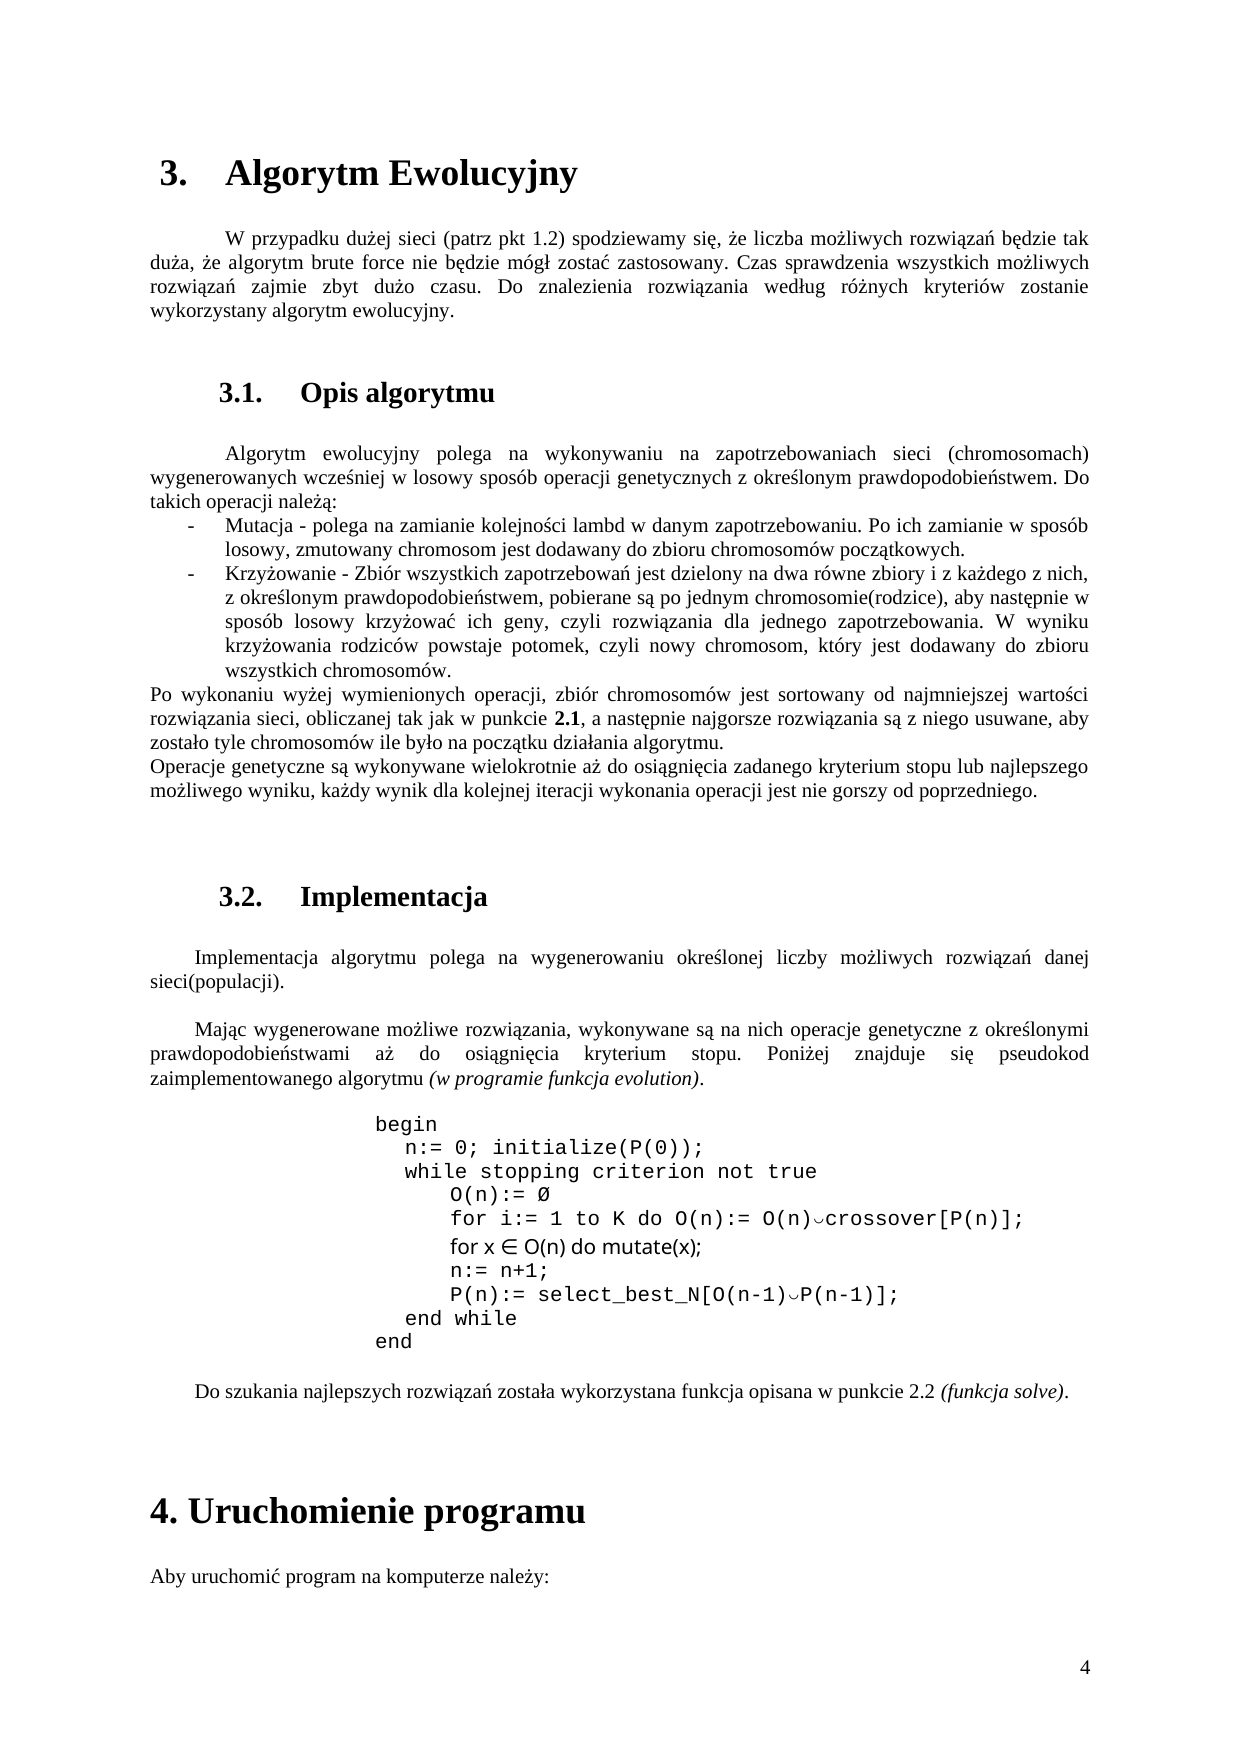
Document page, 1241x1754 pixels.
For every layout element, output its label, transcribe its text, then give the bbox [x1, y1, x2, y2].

text Do szukania najlepszych rozwiązań została wykorzystana funkcja opisana w punkcie 2.2 (funkcja solve). [150, 1379, 1090, 1403]
text Operacje genetyczne są wykonywane wielokrotnie aż do osiągnięcia zadanego kryterium stopu lub najlepszego możliwego wyniku, każdy wynik dla kolejnej iteracji wykonania operacji jest nie gorszy od poprzedniego. [150, 754, 1090, 802]
text end while [375, 1307, 1090, 1331]
subtitle Implementacja [262, 879, 1090, 913]
text for i:= 1 to K do O(n):= O(n)◡crossover[P(n)]; [375, 1208, 1090, 1232]
subtitle Opis algorytmu [262, 375, 1090, 408]
list Mutacja - polega na zamianie kolejności lambd w danym zapotrzebowaniu. Po ich zamianie w sposób losowy, zmutowany chromosom jest dodawany do zbioru chromosomów początkowych. [187, 513, 1090, 561]
text Implementacja algorytmu polega na wygenerowaniu określonej liczby możliwych rozwiązań danej sieci(populacji). [150, 945, 1090, 993]
text O(n):= Ø [450, 1184, 1090, 1208]
text n:= 0; initialize(P(0)); [375, 1137, 1090, 1161]
subtitle 4. Uruchomienie programu [150, 1488, 1090, 1532]
text n:= n+1; [375, 1260, 1090, 1284]
text end [375, 1331, 1090, 1355]
text Po wykonaniu wyżej wymienionych operacji, zbiór chromosomów jest sortowany od najmniejszej wartości rozwiązania sieci, obliczanej tak jak w punkcie 2.1, a następnie najgorsze rozwiązania są z niego usuwane, aby zostało tyle chromosomów ile było na początku działania algorytmu. [150, 682, 1090, 754]
text Aby uruchomić program na komputerze należy: [150, 1564, 1090, 1588]
list Krzyżowanie - Zbiór wszystkich zapotrzebowań jest dzielony na dwa równe zbiory i z każdego z nich, z określonym prawdopodobieństwem, pobierane są po jednym chromosomie(rodzice), aby następnie w sposób losowy krzyżować ich geny, czyli rozwiązania dla jednego zapotrzebowania. W wyniku krzyżowania rodziców powstaje potomek, czyli nowy chromosom, który jest dodawany do zbioru wszystkich chromosomów. [187, 561, 1090, 682]
text Mając wygenerowane możliwe rozwiązania, wykonywane są na nich operacje genetyczne z określonymi prawdopodobieństwami aż do osiągnięcia kryterium stopu. Poniżej znajduje się pseudokod zaimplementowanego algorytmu (w programie funkcja evolution). [150, 1017, 1090, 1089]
text W przypadku dużej sieci (patrz pkt 1.2) spodziewamy się, że liczba możliwych rozwiązań będzie tak duża, że algorytm brute force nie będzie mógł zostać zastosowany. Czas sprawdzenia wszystkich możliwych rozwiązań zajmie zbyt dużo czasu. Do znalezienia rozwiązania według różnych kryteriów zostanie wykorzystany algorytm ewolucyjny. [150, 226, 1090, 322]
text P(n):= select_best_N[O(n-1)◡P(n-1)]; [375, 1284, 1090, 1307]
subtitle Algorytm Ewolucyjny [187, 150, 1090, 193]
text Algorytm ewolucyjny polega na wykonywaniu na zapotrzebowaniach sieci (chromosomach) wygenerowanych wcześniej w losowy sposób operacji genetycznych z określonym prawdopodobieństwem. Do takich operacji należą: [150, 441, 1090, 513]
text while stopping criterion not true [375, 1161, 1090, 1184]
text begin [375, 1113, 1090, 1137]
text for x ∈ O(n) do mutate(x); [375, 1232, 1090, 1260]
